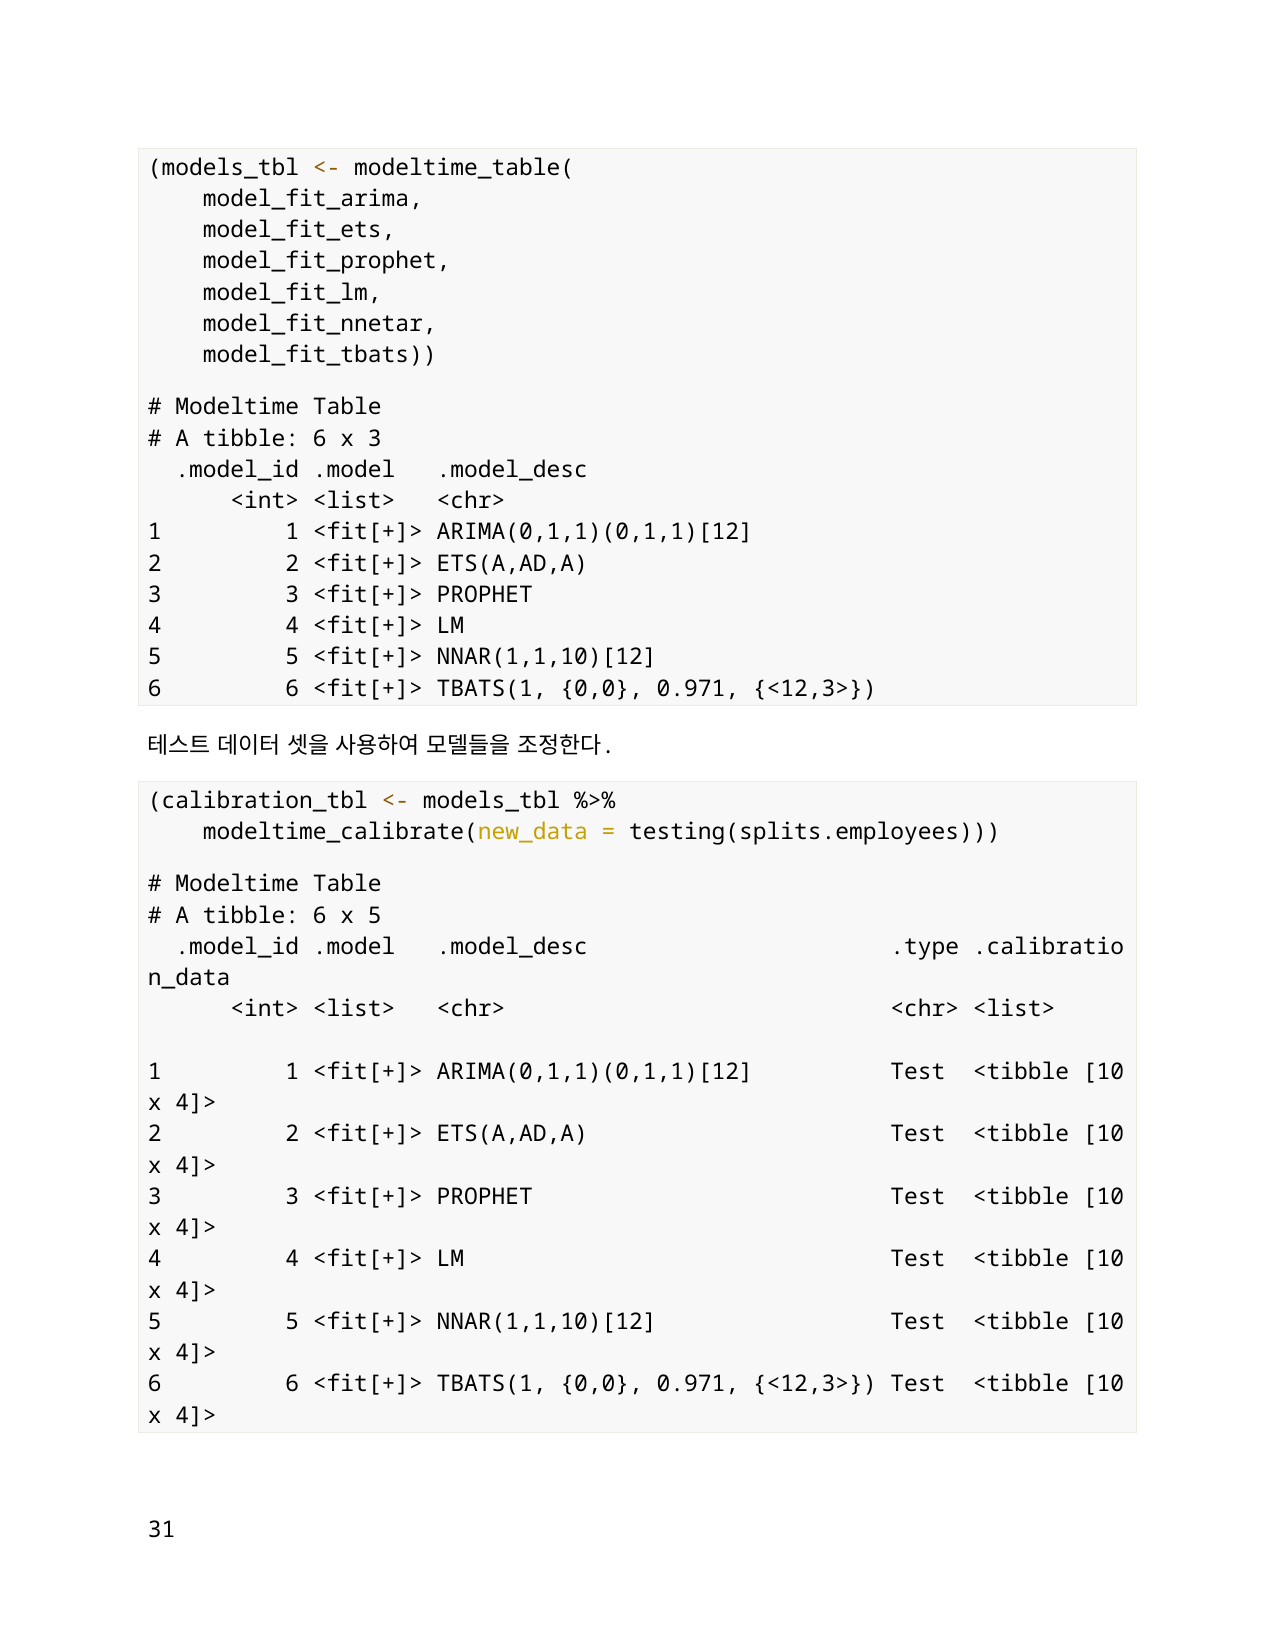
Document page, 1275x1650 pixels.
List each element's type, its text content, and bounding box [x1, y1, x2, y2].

text (calibration_tbl <- models_tbl %>% modeltime_calibrate(new_data = testing(splits.employees))) [139, 782, 1136, 847]
text 테스트 데이터 셋을 사용하여 모델들을 조정한다. [148, 727, 1127, 760]
text # Modeltime Table # A tibble: 6 x 5 .model_id .model .model_desc .type .calibration_data <int> <list> <chr> <chr> <list> 1 1 <fit[+]> ARIMA(0,1,1)(0,1,1)[12] Test <tibble [10 x 4]> 2 2 <fit[+]> ETS(A,AD,A) Test <tibble [10 x 4]> 3 3 <fit[+]> PROPHET Test <tibble [10 x 4]> 4 4 <fit[+]> LM Test <tibble [10 x 4]> 5 5 <fit[+]> NNAR(1,1,10)[12] Test <tibble [10 x 4]> 6 6 <fit[+]> TBATS(1, {0,0}, 0.971, {<12,3>}) Test <tibble [10 x 4]> [139, 864, 1136, 1432]
text # Modeltime Table # A tibble: 6 x 3 .model_id .model .model_desc <int> <list> <chr> 1 1 <fit[+]> ARIMA(0,1,1)(0,1,1)[12] 2 2 <fit[+]> ETS(A,AD,A) 3 3 <fit[+]> PROPHET 4 4 <fit[+]> LM 5 5 <fit[+]> NNAR(1,1,10)[12] 6 6 <fit[+]> TBATS(1, {0,0}, 0.971, {<12,3>}) [139, 387, 1136, 705]
text (models_tbl <- modeltime_table( model_fit_arima, model_fit_ets, model_fit_prophet, model_fit_lm, model_fit_nnetar, model_fit_tbats)) [139, 149, 1136, 369]
